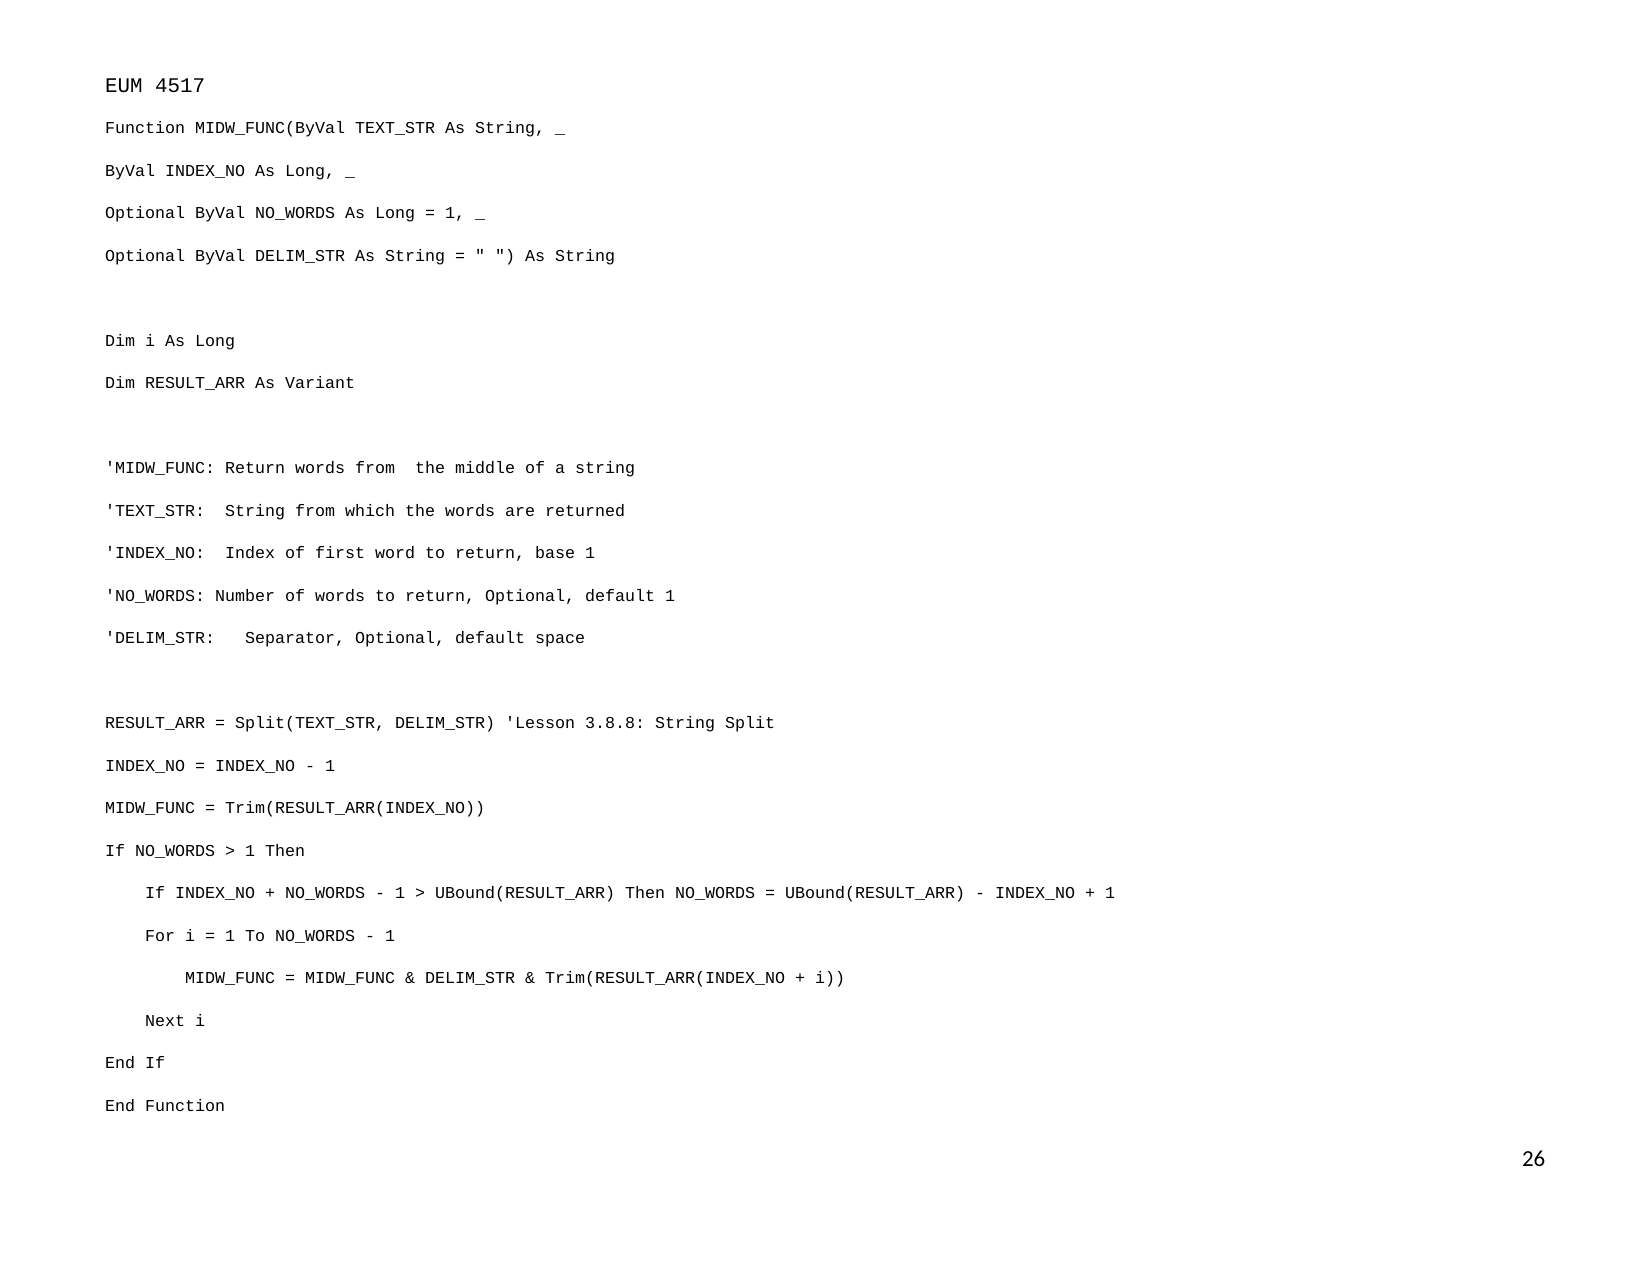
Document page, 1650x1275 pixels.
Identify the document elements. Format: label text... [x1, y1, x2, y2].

text RESULT_ARR = Split(TEXT_STR, DELIM_STR) 'Lesson 3.8.8: String Split [105, 715, 1545, 734]
text Optional ByVal DELIM_STR As String = " ") As String [105, 247, 1545, 266]
text Dim i As Long [105, 332, 1545, 351]
text End If [105, 1055, 1545, 1074]
text 'TEXT_STR: String from which the words are returned [105, 502, 1545, 521]
text If INDEX_NO + NO_WORDS - 1 > UBound(RESULT_ARR) Then NO_WORDS = UBound(RESULT_ARR) - INDEX_NO + 1 [105, 885, 1545, 904]
text MIDW_FUNC = Trim(RESULT_ARR(INDEX_NO)) [105, 800, 1545, 819]
text Optional ByVal NO_WORDS As Long = 1, _ [105, 205, 1545, 224]
text 'INDEX_NO: Index of first word to return, base 1 [105, 545, 1545, 564]
text 'NO_WORDS: Number of words to return, Optional, default 1 [105, 587, 1545, 606]
text 'MIDW_FUNC: Return words from the middle of a string [105, 460, 1545, 479]
text 'DELIM_STR: Separator, Optional, default space [105, 630, 1545, 649]
text ByVal INDEX_NO As Long, _ [105, 162, 1545, 181]
text If NO_WORDS > 1 Then [105, 842, 1545, 861]
text MIDW_FUNC = MIDW_FUNC & DELIM_STR & Trim(RESULT_ARR(INDEX_NO + i)) [105, 970, 1545, 989]
text For i = 1 To NO_WORDS - 1 [105, 927, 1545, 946]
text INDEX_NO = INDEX_NO - 1 [105, 757, 1545, 776]
text End Function [105, 1097, 1545, 1116]
text Next i [105, 1012, 1545, 1031]
text Dim RESULT_ARR As Variant [105, 375, 1545, 394]
text Function MIDW_FUNC(ByVal TEXT_STR As String, _ [105, 120, 1545, 139]
